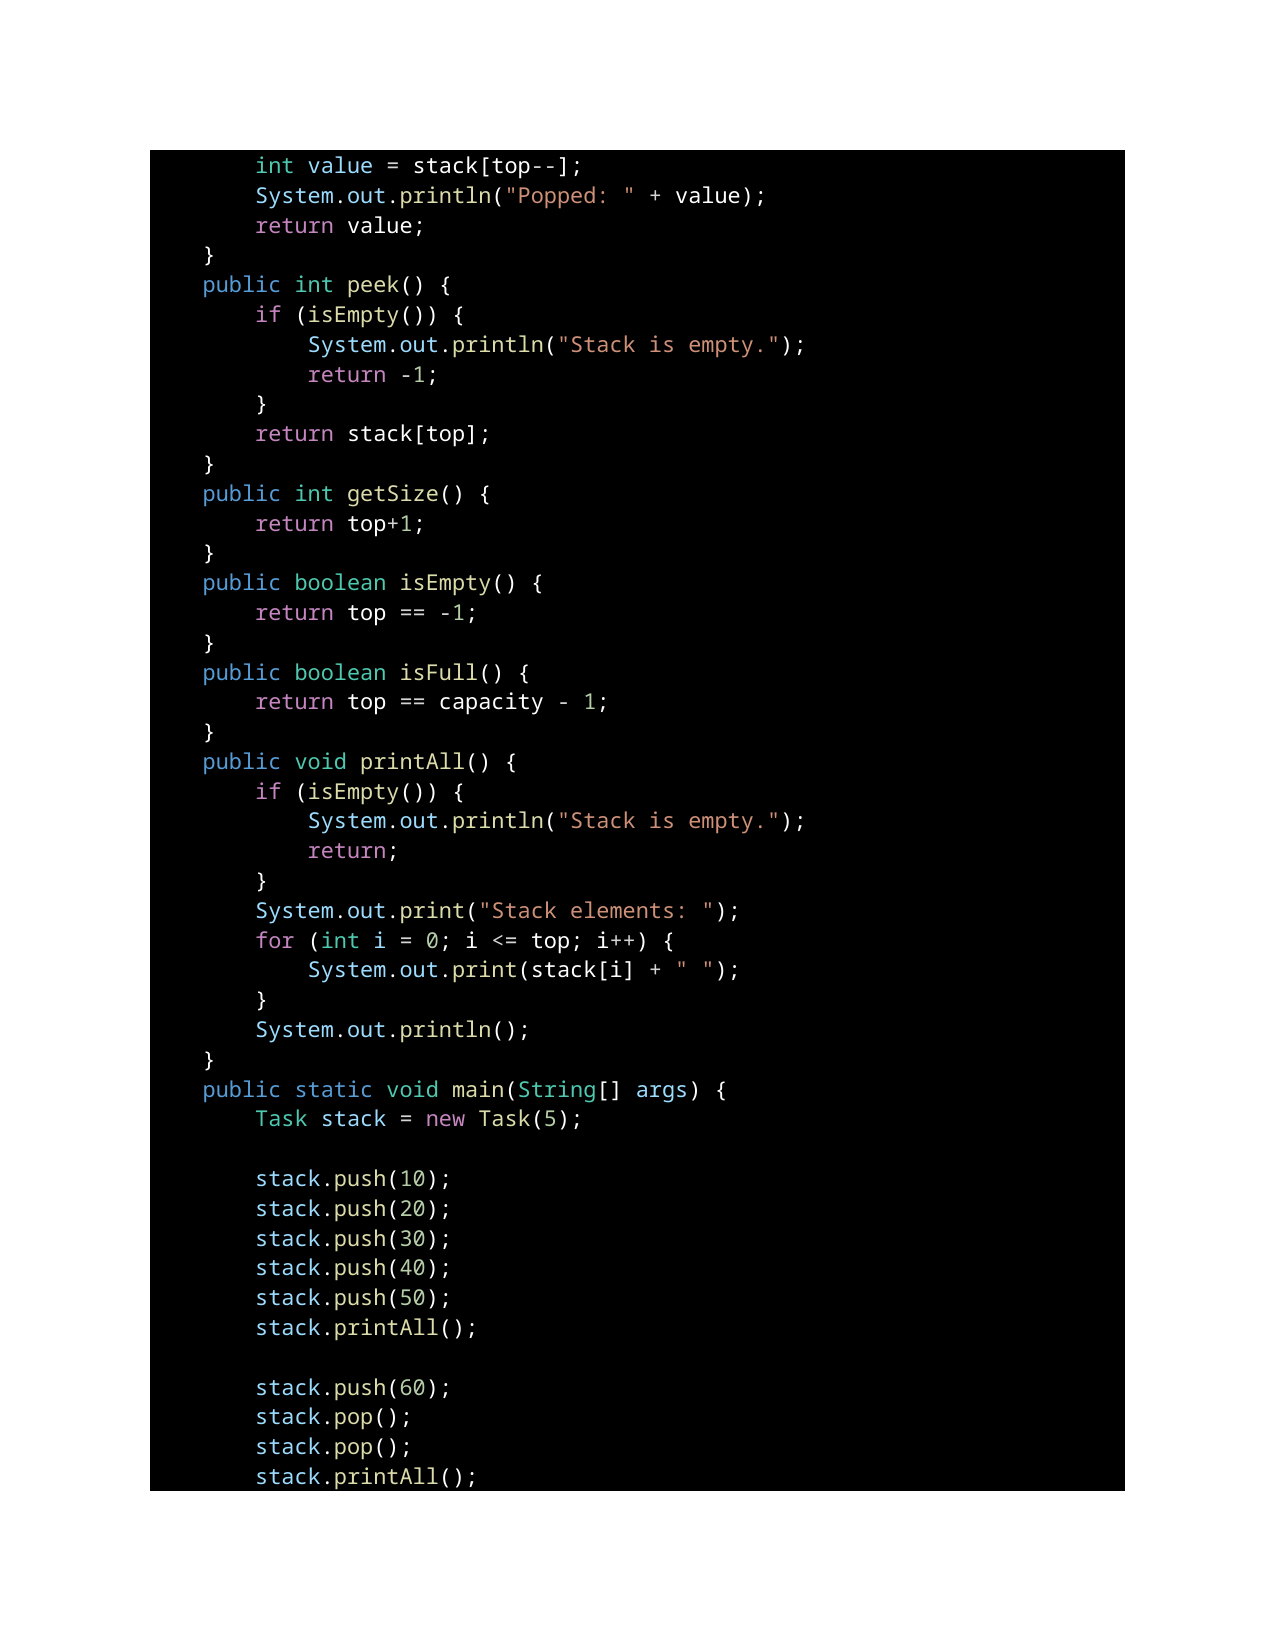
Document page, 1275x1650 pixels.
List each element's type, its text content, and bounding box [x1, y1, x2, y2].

text stack.push(40); [150, 1252, 1125, 1282]
text int value = stack[top--]; [150, 150, 1125, 180]
text return stack[top]; [150, 418, 1125, 448]
text } [150, 537, 1125, 567]
text return value; [150, 209, 1125, 239]
text Task stack = new Task(5); [150, 1103, 1125, 1133]
text } [150, 1044, 1125, 1073]
text stack.push(60); [150, 1371, 1125, 1401]
text public boolean isEmpty() { [150, 567, 1125, 597]
text } [150, 716, 1125, 746]
text stack.pop(); [150, 1431, 1125, 1461]
text System.out.println("Stack is empty."); [150, 805, 1125, 835]
text } [150, 239, 1125, 269]
text System.out.print(stack[i] + " "); [150, 954, 1125, 984]
text if (isEmpty()) { [150, 299, 1125, 329]
text return top == -1; [150, 597, 1125, 627]
text public boolean isFull() { [150, 656, 1125, 686]
text stack.push(10); [150, 1163, 1125, 1193]
text if (isEmpty()) { [150, 776, 1125, 805]
text public void printAll() { [150, 746, 1125, 776]
text } [150, 388, 1125, 418]
text stack.printAll(); [150, 1312, 1125, 1342]
text return -1; [150, 358, 1125, 388]
text System.out.println(); [150, 1014, 1125, 1044]
text stack.pop(); [150, 1401, 1125, 1431]
text } [150, 448, 1125, 478]
text public int peek() { [150, 269, 1125, 299]
text } [150, 984, 1125, 1014]
text System.out.print("Stack elements: "); [150, 895, 1125, 924]
text stack.push(50); [150, 1282, 1125, 1312]
text return; [150, 835, 1125, 865]
text return top == capacity - 1; [150, 686, 1125, 716]
text System.out.println("Popped: " + value); [150, 180, 1125, 209]
text stack.push(30); [150, 1222, 1125, 1252]
text System.out.println("Stack is empty."); [150, 329, 1125, 358]
text for (int i = 0; i <= top; i++) { [150, 924, 1125, 954]
text } [150, 865, 1125, 895]
text return top+1; [150, 507, 1125, 537]
text public int getSize() { [150, 478, 1125, 507]
text public static void main(String[] args) { [150, 1073, 1125, 1103]
text } [150, 627, 1125, 656]
text stack.printAll(); [150, 1461, 1125, 1491]
text stack.push(20); [150, 1193, 1125, 1222]
